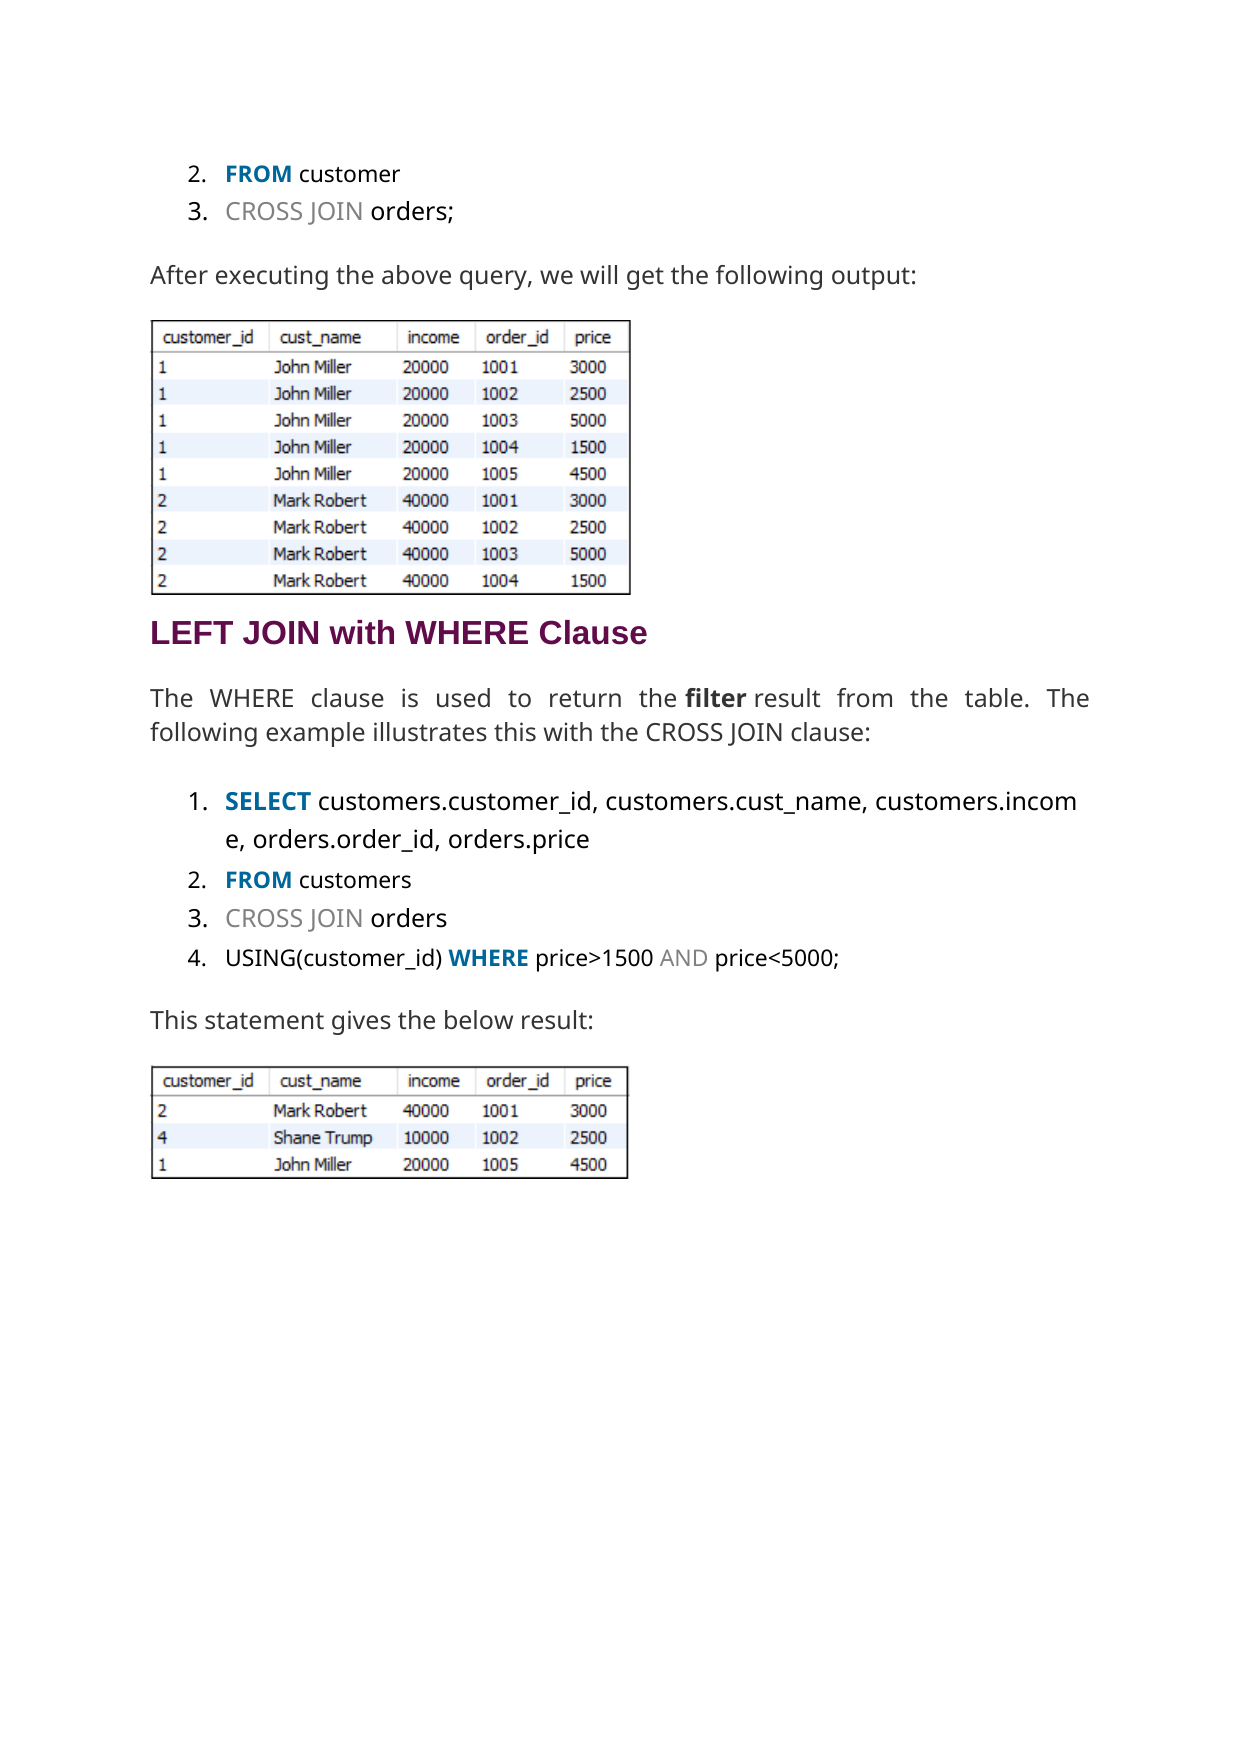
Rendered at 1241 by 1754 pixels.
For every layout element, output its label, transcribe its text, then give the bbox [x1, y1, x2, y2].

list SELECT customers.customer_id, customers.cust_name, customers.income, orders.order_id, orders.price [187, 778, 1090, 856]
list CROSS JOIN orders; [187, 189, 1090, 228]
list FROM customers [187, 856, 1090, 895]
picture [150, 320, 631, 595]
picture [150, 1065, 630, 1179]
subtitle LEFT JOIN with WHERE Clause [150, 613, 1090, 652]
text This statement gives the below result: [150, 1003, 1090, 1037]
text After executing the above query, we will get the following output: [150, 257, 1090, 291]
list FROM customer [187, 150, 1090, 189]
text The WHERE clause is used to return the filter result from the table. The following example illustrates this with the CROSS JOIN clause: [150, 681, 1090, 749]
list CROSS JOIN orders [187, 895, 1090, 934]
list USING(customer_id) WHERE price>1500 AND price<5000; [187, 934, 1090, 973]
